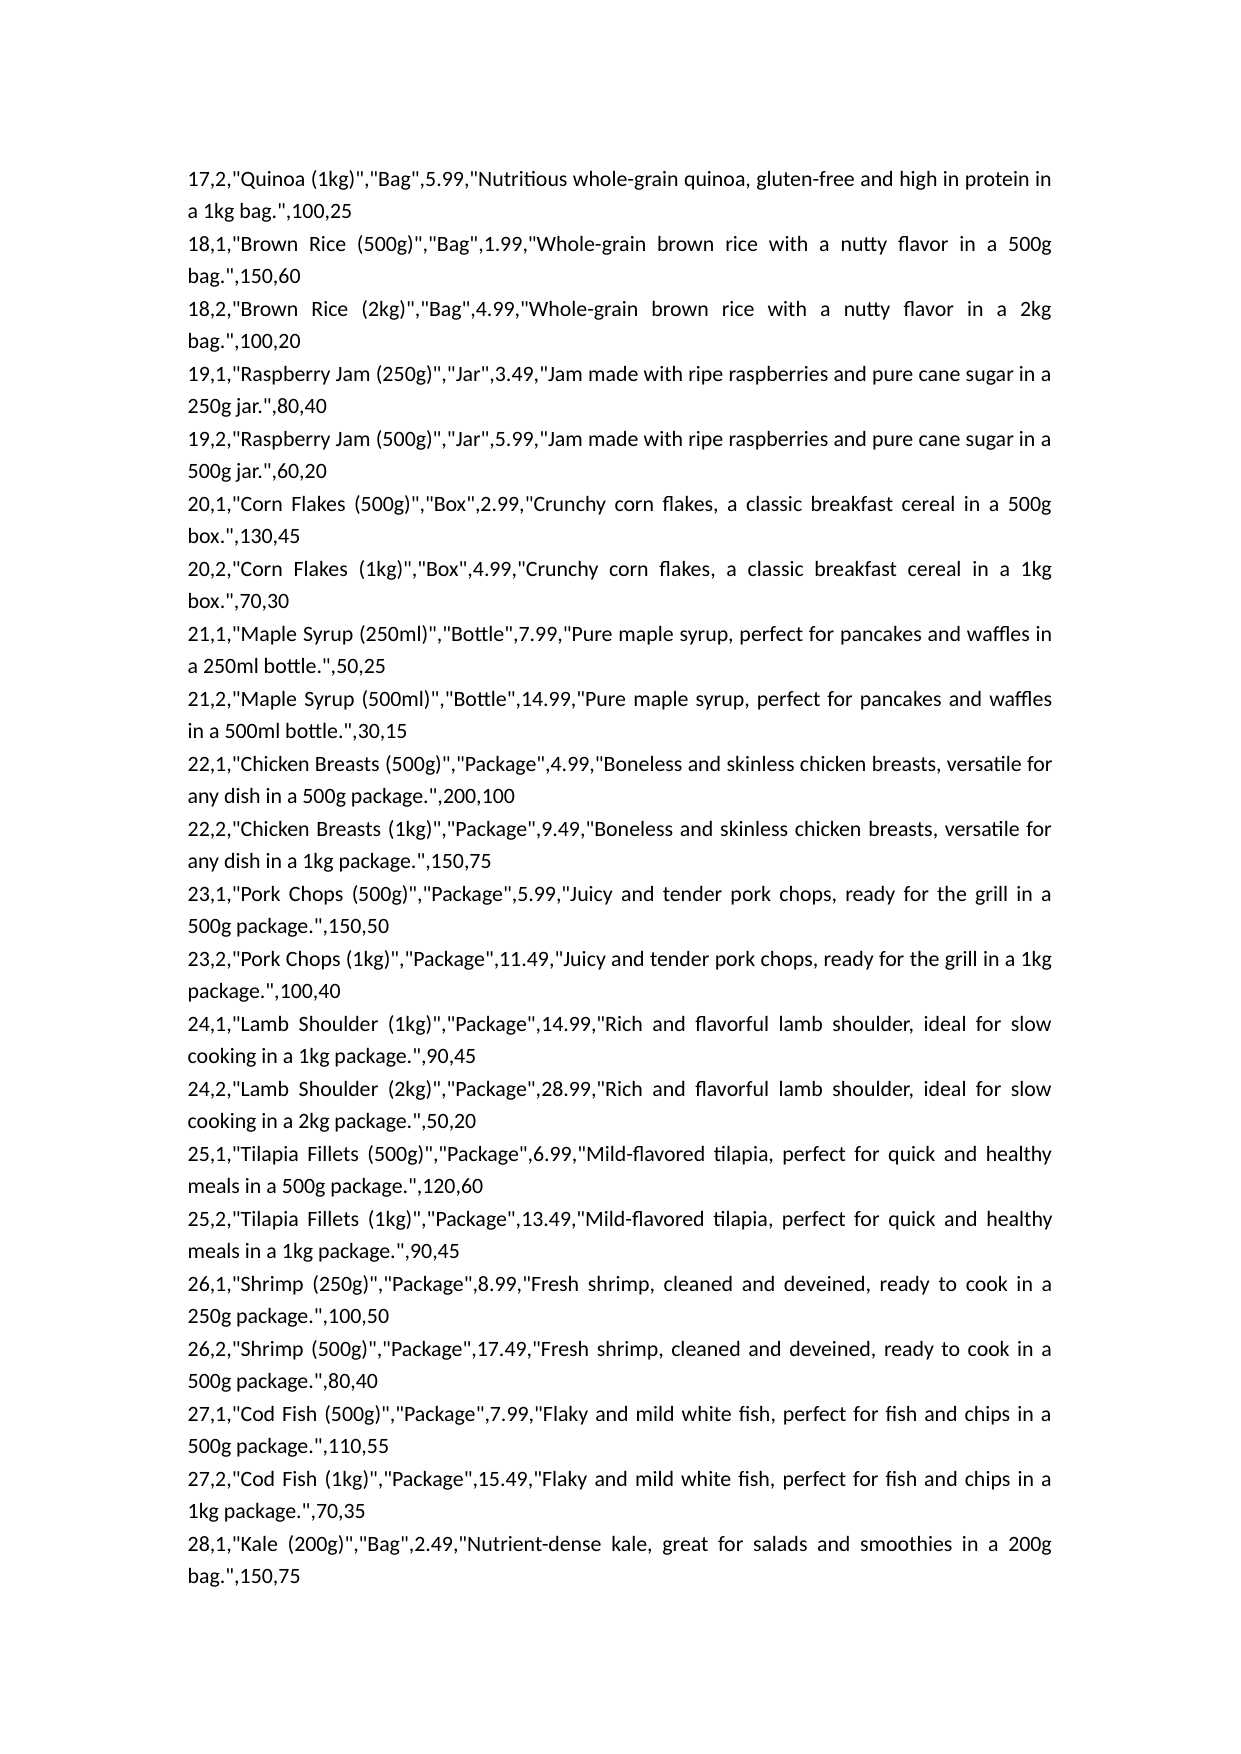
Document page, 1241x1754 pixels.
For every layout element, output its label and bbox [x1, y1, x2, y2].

text [187, 162, 1053, 1592]
